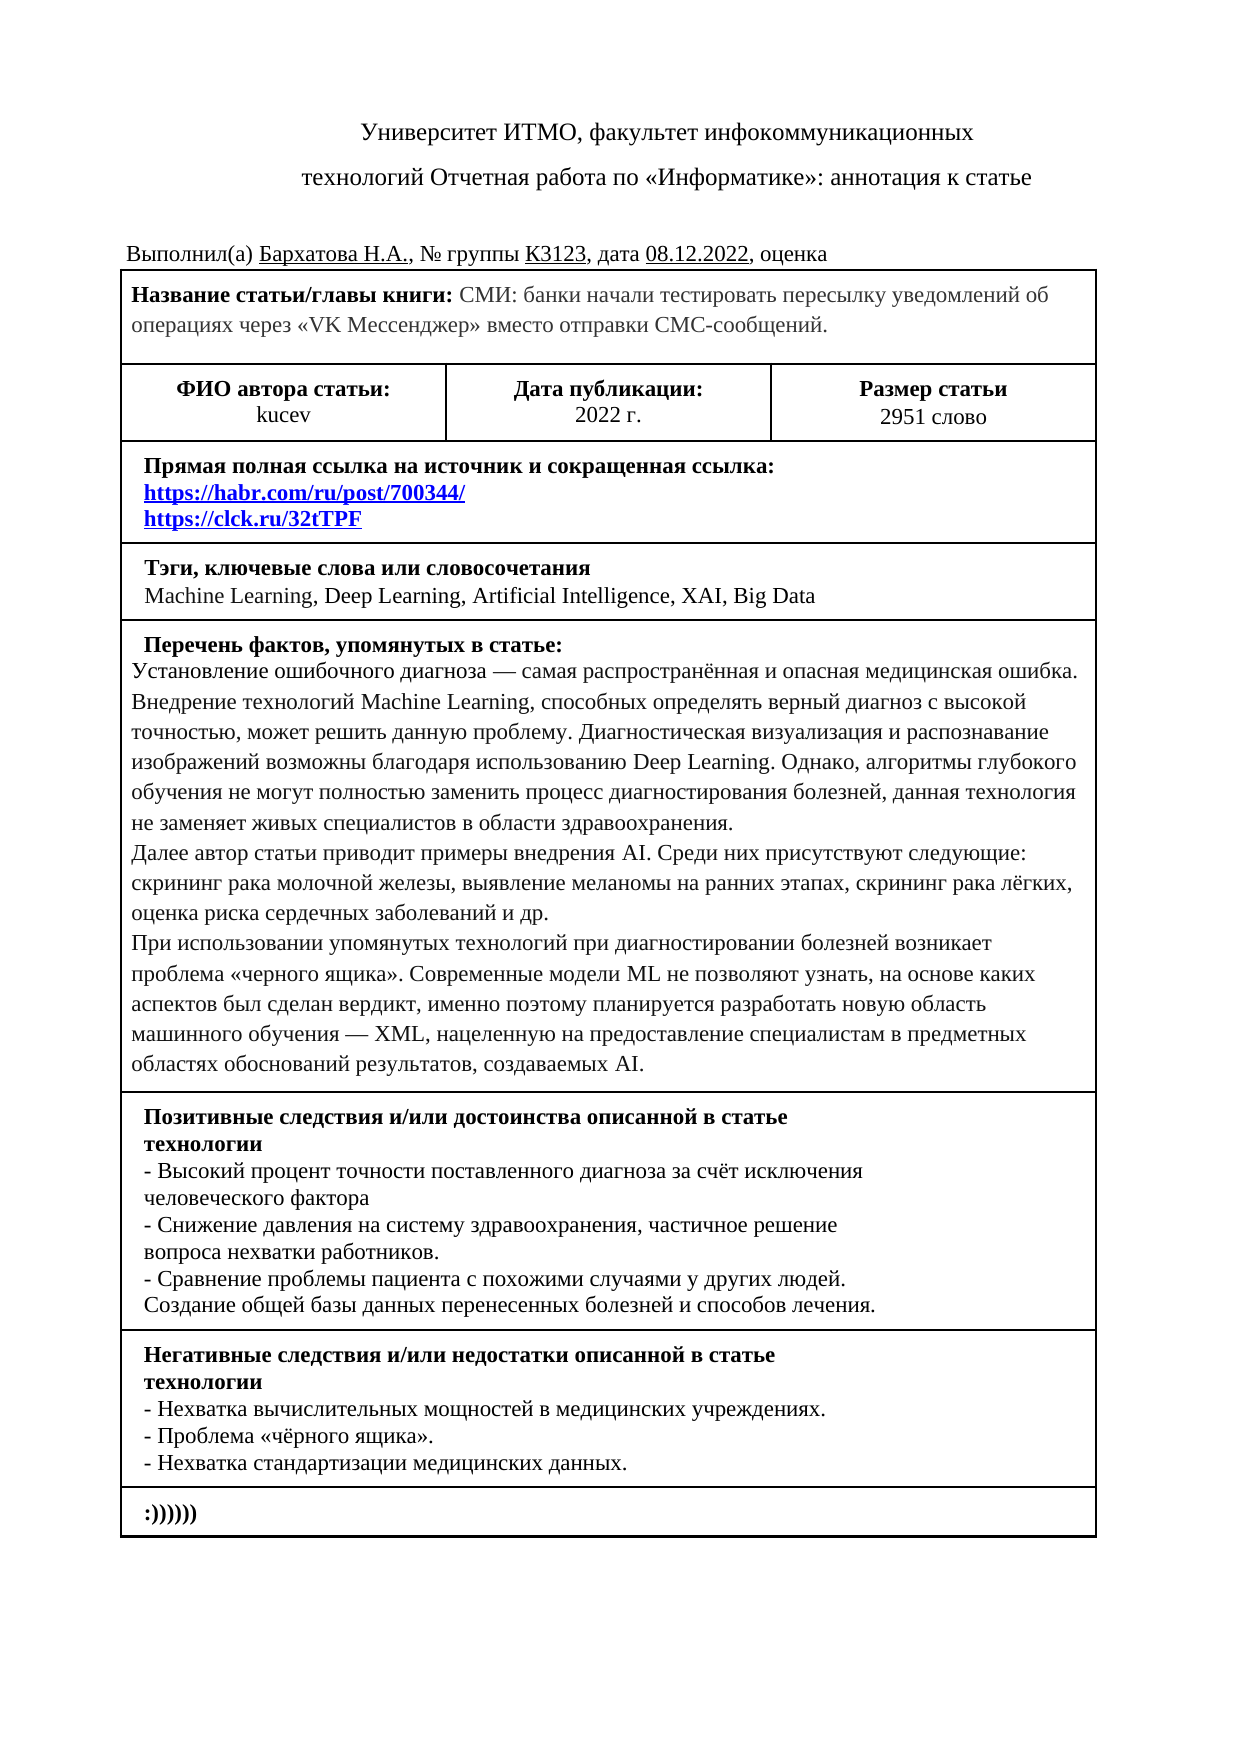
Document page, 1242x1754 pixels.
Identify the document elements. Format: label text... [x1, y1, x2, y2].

text Университет ИТМО, факультет инфокоммуникационных технологий Отчетная работа по «Информатике»: аннотация к статье [297, 117, 1036, 191]
table_cell Позитивные следствия и/или достоинства описанной в статье технологии - Высокий процент точности поставленного диагноза за счёт исключения человеческого фактора - Снижение давления на систему здравоохранения, частичное решение вопроса нехватки работников. - Сравнение проблемы пациента с похожими случаями у других людей. Создание общей базы данных перенесенных болезней и способов лечения. [122, 1093, 1095, 1329]
table_cell Дата публикации: 2022 г. [447, 365, 770, 440]
table_cell Негативные следствия и/или недостатки описанной в статье технологии - Нехватка вычислительных мощностей в медицинских учреждениях. - Проблема «чёрного ящика». - Нехватка стандартизации медицинских данных. [122, 1331, 1095, 1486]
table_cell Тэги, ключевые слова или словосочетания Machine Learning, Deep Learning, Artificial Intelligence, XAI, Big Data [122, 544, 1095, 619]
table_cell Прямая полная ссылка на источник и сокращенная ссылка: https://habr.com/ru/post/700344/ https://clck.ru/32tTPF [122, 442, 1095, 542]
text Выполнил(а) Бархатова Н.А., № группы К3123, дата 08.12.2022, оценка [126, 240, 1101, 266]
table_cell ФИО автора статьи: kucev [122, 365, 445, 440]
table_cell Размер статьи 2951 слово [772, 365, 1095, 440]
table_header Название статьи/главы книги: СМИ: банки начали тестировать пересылку уведомлений об операциях через «VK Мессенджер» вместо отправки СМС-сообщений. [122, 271, 1095, 363]
table_cell :)))))) [122, 1488, 1095, 1535]
table_cell Перечень фактов, упомянутых в статье: Установление ошибочного диагноза — самая распространённая и опасная медицинская ошибка. Внедрение технологий Machine Learning, способных определять верный диагноз с высокой точностью, может решить данную проблему. Диагностическая визуализация и распознавание изображений возможны благодаря использованию Deep Learning. Однако, алгоритмы глубокого обучения не могут полностью заменить процесс диагностирования болезней, данная технология не заменяет живых специалистов в области здравоохранения. Далее автор статьи приводит примеры внедрения AI. Среди них присутствуют следующие: скрининг рака молочной железы, выявление меланомы на ранних этапах, скрининг рака лёгких, оценка риска сердечных заболеваний и др. При использовании упомянутых технологий при диагностировании болезней возникает проблема «черного ящика». Современные модели ML не позволяют узнать, на основе каких аспектов был сделан вердикт, именно поэтому планируется разработать новую область машинного обучения — XML, нацеленную на предоставление специалистам в предметных областях обоснований результатов, создаваемых AI. [122, 621, 1095, 1091]
